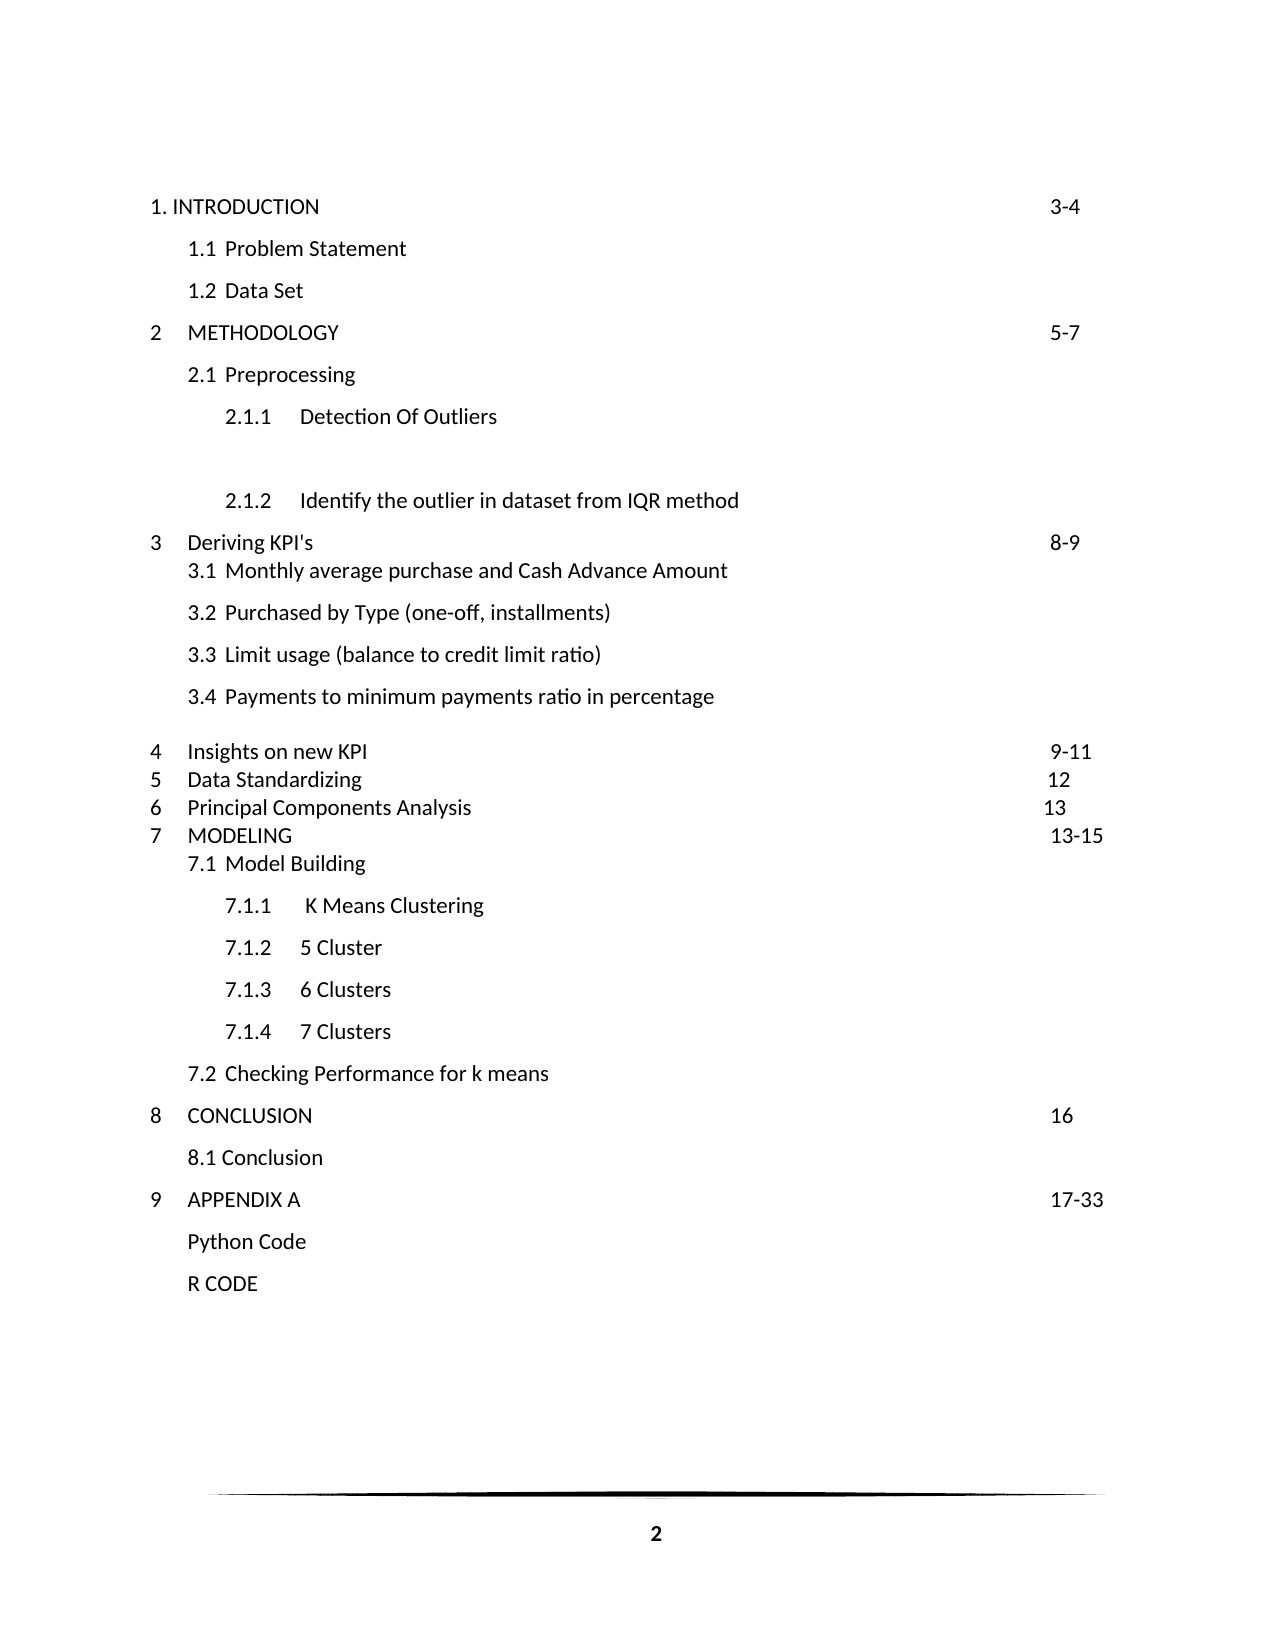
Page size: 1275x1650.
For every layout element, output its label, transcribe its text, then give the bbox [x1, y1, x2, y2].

list 8.1 Conclusion [187, 1143, 1125, 1171]
list Preprocessing [187, 360, 1125, 388]
list Checking Performance for k means [187, 1059, 1125, 1087]
list Payments to minimum payments ratio in percentage [187, 682, 1125, 710]
list Limit usage (balance to credit limit ratio) [187, 640, 1125, 668]
list 7 Clusters [225, 1017, 1125, 1045]
list Monthly average purchase and Cash Advance Amount [187, 556, 1125, 584]
list Model Building [187, 849, 1125, 877]
list Purchased by Type (one-off, installments) [187, 598, 1125, 626]
list CONCLUSION 16 [150, 1101, 1125, 1129]
list 6 Clusters [225, 975, 1125, 1003]
list Identify the outlier in dataset from IQR method [225, 486, 1125, 514]
subtitle Principal Components Analysis 13 [150, 793, 1125, 821]
list METHODOLOGY 5-7 [150, 318, 1125, 346]
subtitle Insights on new KPI 9-11 [150, 737, 1125, 765]
list K Means Clustering [225, 891, 1125, 919]
list APPENDIX A 17-33 [150, 1185, 1125, 1213]
subtitle Data Standardizing 12 [150, 765, 1125, 793]
list Python Code [187, 1227, 1125, 1255]
list R CODE [187, 1269, 1125, 1297]
list Problem Statement [187, 234, 1125, 262]
picture [207, 1490, 1105, 1499]
list 5 Cluster [225, 933, 1125, 961]
list Data Set [187, 276, 1125, 304]
list Deriving KPI's 8-9 [150, 528, 1125, 556]
subtitle MODELING 13-15 [150, 821, 1125, 849]
list Detection Of Outliers [225, 402, 1125, 472]
text 1. INTRODUCTION 3-4 [150, 192, 1125, 220]
